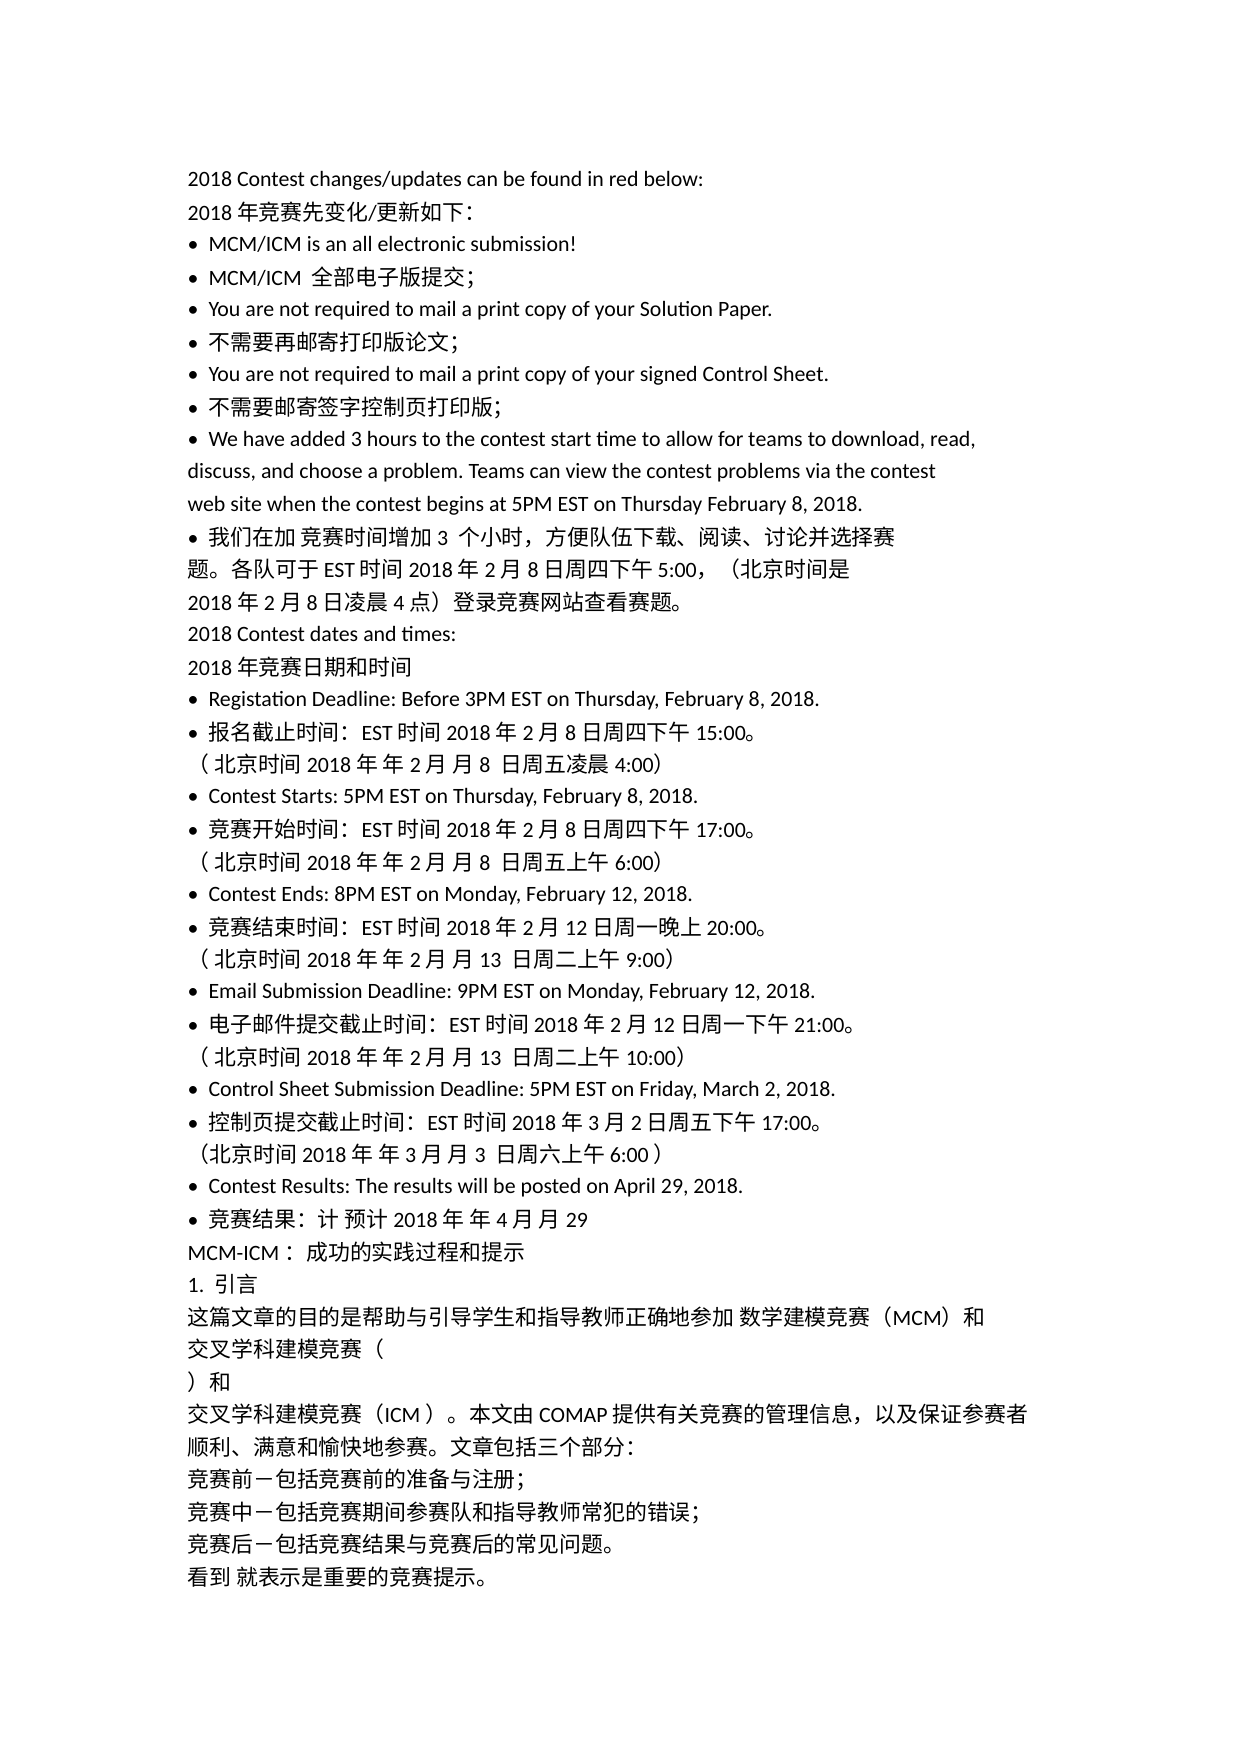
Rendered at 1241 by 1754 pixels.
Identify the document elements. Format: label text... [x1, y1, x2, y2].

text • 竞赛开始时间：EST 时间 2018 年 2 月 8 日周四下午 17:00。 [187, 812, 1053, 844]
text • MCM/ICM 全部电子版提交； [187, 259, 1053, 292]
text （ 北京时间 2018 年 年 2 月 月 13 日周二上午 10:00） [187, 1039, 1053, 1072]
text • We have added 3 hours to the contest start time to allow for teams to download, read, [187, 422, 1053, 454]
text • 竞赛结果：计 预计 2018 年 年 4 月 月 29 [187, 1202, 1053, 1234]
text • Control Sheet Submission Deadline: 5PM EST on Friday, March 2, 2018. [187, 1072, 1053, 1104]
text • 电子邮件提交截止时间：EST 时间 2018 年 2 月 12 日周一下午 21:00。 [187, 1007, 1053, 1039]
text • 不需要再邮寄打印版论文； [187, 324, 1053, 357]
text • You are not required to mail a print copy of your Solution Paper. [187, 292, 1053, 324]
text 交叉学科建模竞赛（ICM ）。本文由COMAP提供有关竞赛的管理信息，以及保证参赛者 [187, 1397, 1053, 1429]
text 竞赛中－包括竞赛期间参赛队和指导教师常犯的错误； [187, 1494, 1053, 1527]
text 1. 引言 [187, 1267, 1053, 1299]
text • Email Submission Deadline: 9PM EST on Monday, February 12, 2018. [187, 974, 1053, 1007]
text • MCM/ICM is an all electronic submission! [187, 227, 1053, 259]
text （北京时间 2018 年 年 3 月 月 3 日周六上午 6:00 ） [187, 1137, 1053, 1169]
text ）和 [187, 1364, 1053, 1397]
text 这篇文章的目的是帮助与引导学生和指导教师正确地参加 数学建模竞赛（MCM）和 [187, 1299, 1053, 1332]
text • Contest Ends: 8PM EST on Monday, February 12, 2018. [187, 877, 1053, 909]
text 交叉学科建模竞赛（ [187, 1332, 1053, 1364]
text • 竞赛结束时间：EST 时间 2018 年 2 月 12 日周一晚上 20:00。 [187, 909, 1053, 942]
text 2018 年竞赛日期和时间 [187, 649, 1053, 682]
text web site when the contest begins at 5PM EST on Thursday February 8, 2018. [187, 487, 1053, 519]
text • 我们在加 竞赛时间增加 3 个小时，方便队伍下载、阅读、讨论并选择赛 [187, 519, 1053, 552]
text 2018 Contest changes/updates can be found in red below: [187, 162, 1053, 194]
text • 报名截止时间：EST 时间 2018 年 2 月 8 日周四下午 15:00。 [187, 714, 1053, 747]
text 2018 Contest dates and times: [187, 617, 1053, 649]
text discuss, and choose a problem. Teams can view the contest problems via the contest [187, 454, 1053, 487]
text • 不需要邮寄签字控制页打印版； [187, 389, 1053, 422]
text （ 北京时间 2018 年 年 2 月 月 8 日周五凌晨 4:00） [187, 747, 1053, 779]
text （ 北京时间 2018 年 年 2 月 月 8 日周五上午 6:00） [187, 844, 1053, 877]
text 竞赛前－包括竞赛前的准备与注册； [187, 1462, 1053, 1494]
text • Contest Starts: 5PM EST on Thursday, February 8, 2018. [187, 779, 1053, 812]
text • You are not required to mail a print copy of your signed Control Sheet. [187, 357, 1053, 389]
text 看到 就表示是重要的竞赛提示。 [187, 1559, 1053, 1592]
text 题。各队可于 EST 时间 2018 年 2 月 8 日周四下午 5:00，（北京时间是 [187, 552, 1053, 584]
text 2018 年竞赛先变化/更新如下： [187, 194, 1053, 227]
text （ 北京时间 2018 年 年 2 月 月 13 日周二上午 9:00） [187, 942, 1053, 974]
text • 控制页提交截止时间：EST 时间 2018 年 3 月 2 日周五下午 17:00。 [187, 1104, 1053, 1137]
text 顺利、满意和愉快地参赛。文章包括三个部分： [187, 1429, 1053, 1462]
text • Registation Deadline: Before 3PM EST on Thursday, February 8, 2018. [187, 682, 1053, 714]
text 2018 年 2 月 8 日凌晨 4 点）登录竞赛网站查看赛题。 [187, 584, 1053, 617]
text • Contest Results: The results will be posted on April 29, 2018. [187, 1169, 1053, 1202]
text MCM-ICM ：成功的实践过程和提示 [187, 1234, 1053, 1267]
text 竞赛后－包括竞赛结果与竞赛后的常见问题。 [187, 1527, 1053, 1559]
